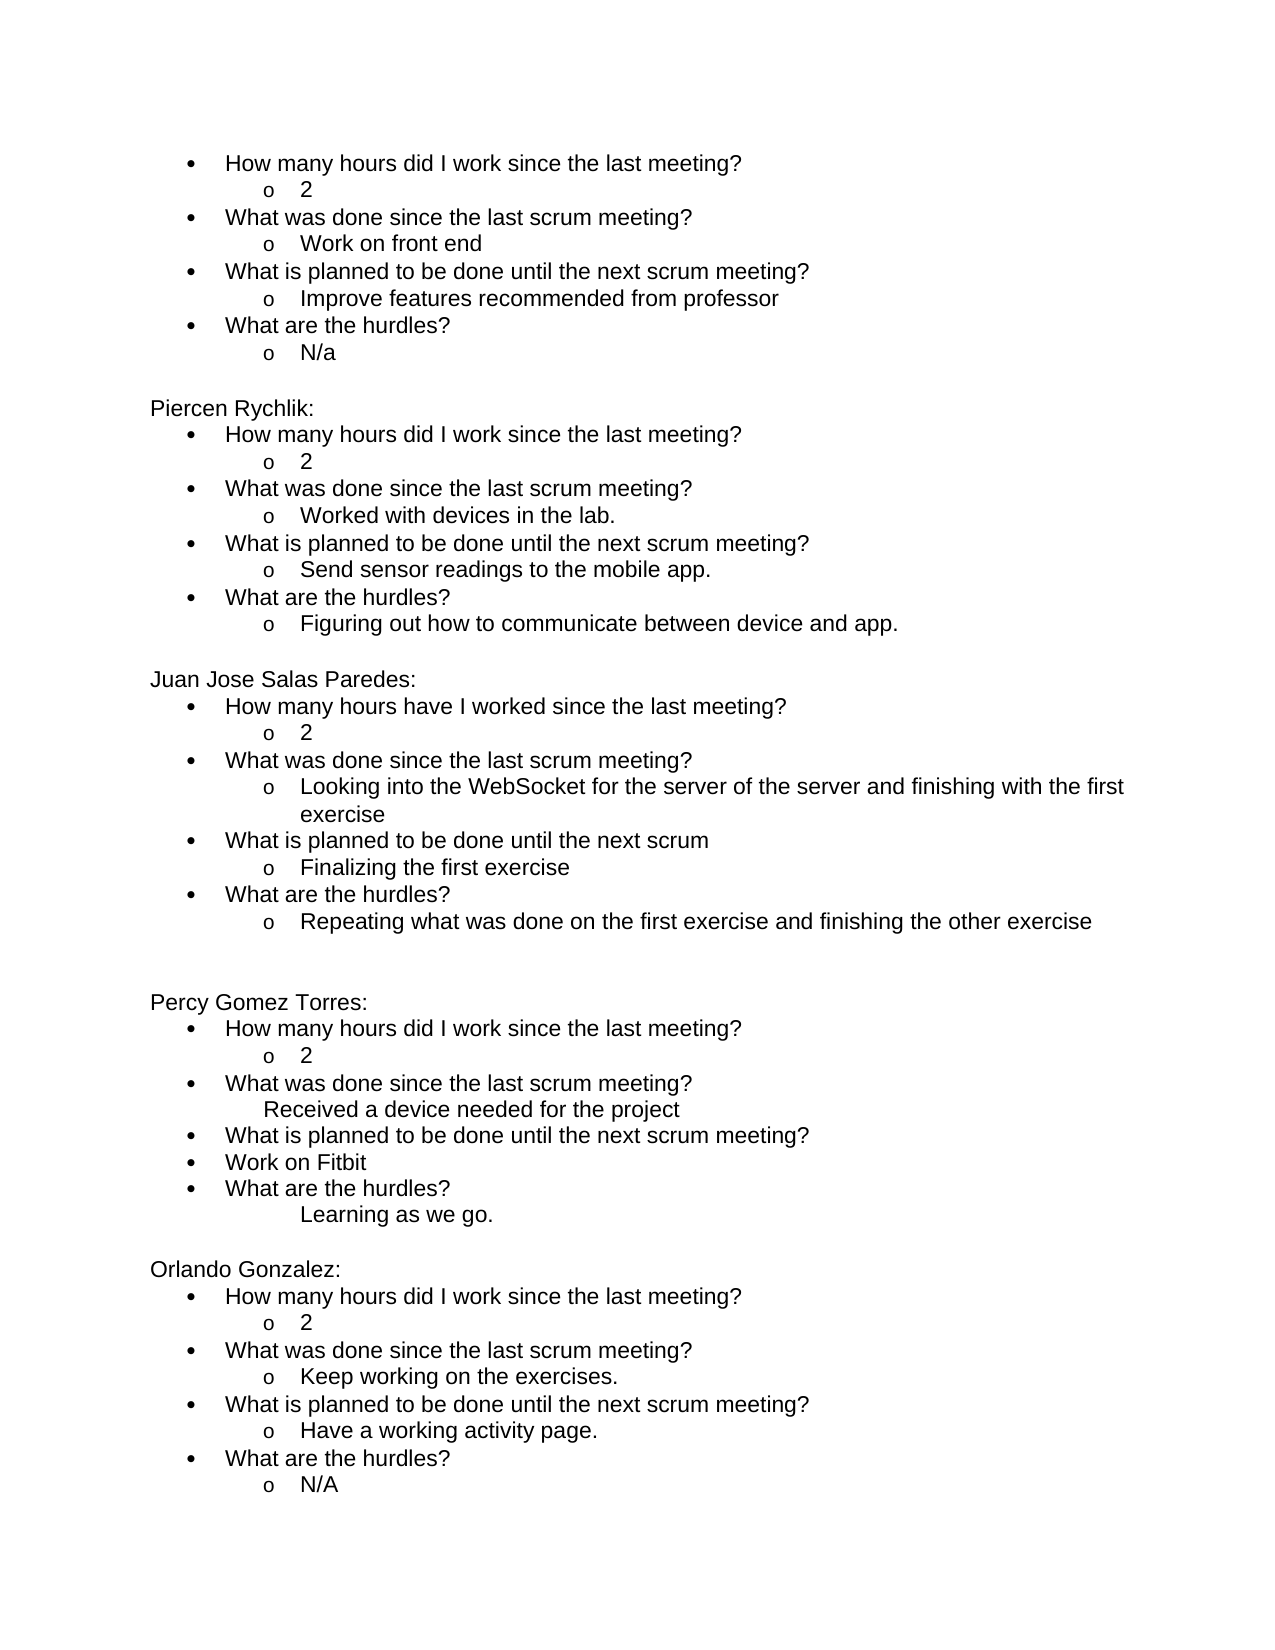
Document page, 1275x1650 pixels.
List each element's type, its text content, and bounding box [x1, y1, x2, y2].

list 2 [262, 719, 1125, 747]
list 2 [262, 1309, 1125, 1337]
list How many hours did I work since the last meeting? [187, 1015, 1125, 1042]
list 2 [262, 1042, 1125, 1069]
list What was done since the last scrum meeting? [187, 1337, 1125, 1363]
list Work on Fitbit [187, 1148, 1125, 1175]
list What is planned to be done until the next scrum meeting? [187, 1122, 1125, 1148]
list What are the hurdles? [187, 881, 1125, 908]
list What was done since the last scrum meeting? [187, 747, 1125, 773]
list What was done since the last scrum meeting? [187, 475, 1125, 502]
list Send sensor readings to the mobile app. [262, 556, 1125, 583]
list Work on front end [262, 230, 1125, 258]
list Improve features recommended from professor [262, 284, 1125, 312]
list Looking into the WebSocket for the server of the server and finishing with the first exercise [262, 773, 1125, 827]
list 2 [262, 176, 1125, 204]
text Learning as we go. [300, 1201, 1125, 1228]
list What are the hurdles? [187, 312, 1125, 338]
list Figuring out how to communicate between device and app. [262, 610, 1125, 638]
text Received a device needed for the project [225, 1096, 1125, 1122]
list Keep working on the exercises. [262, 1363, 1125, 1391]
list What are the hurdles? [187, 583, 1125, 610]
list How many hours have I worked since the last meeting? [187, 693, 1125, 719]
list How many hours did I work since the last meeting? [187, 421, 1125, 448]
list What are the hurdles? [187, 1445, 1125, 1471]
list What are the hurdles? [187, 1175, 1125, 1201]
list What is planned to be done until the next scrum meeting? [187, 258, 1125, 284]
text Juan Jose Salas Paredes: [150, 666, 1125, 693]
list Repeating what was done on the first exercise and finishing the other exercise [262, 908, 1125, 935]
list How many hours did I work since the last meeting? [187, 150, 1125, 176]
list Have a working activity page. [262, 1417, 1125, 1445]
list What is planned to be done until the next scrum [187, 827, 1125, 853]
list What is planned to be done until the next scrum meeting? [187, 1391, 1125, 1417]
list N/A [262, 1471, 1125, 1499]
text Percy Gomez Torres: [150, 989, 1125, 1015]
list Worked with devices in the lab. [262, 502, 1125, 529]
list What is planned to be done until the next scrum meeting? [187, 529, 1125, 556]
list Finalizing the first exercise [262, 853, 1125, 881]
list 2 [262, 448, 1125, 475]
list N/a [262, 338, 1125, 366]
list How many hours did I work since the last meeting? [187, 1283, 1125, 1309]
text Orlando Gonzalez: [150, 1256, 1125, 1283]
list What was done since the last scrum meeting? [187, 204, 1125, 230]
text Piercen Rychlik: [150, 395, 1125, 421]
list What was done since the last scrum meeting? [187, 1069, 1125, 1096]
